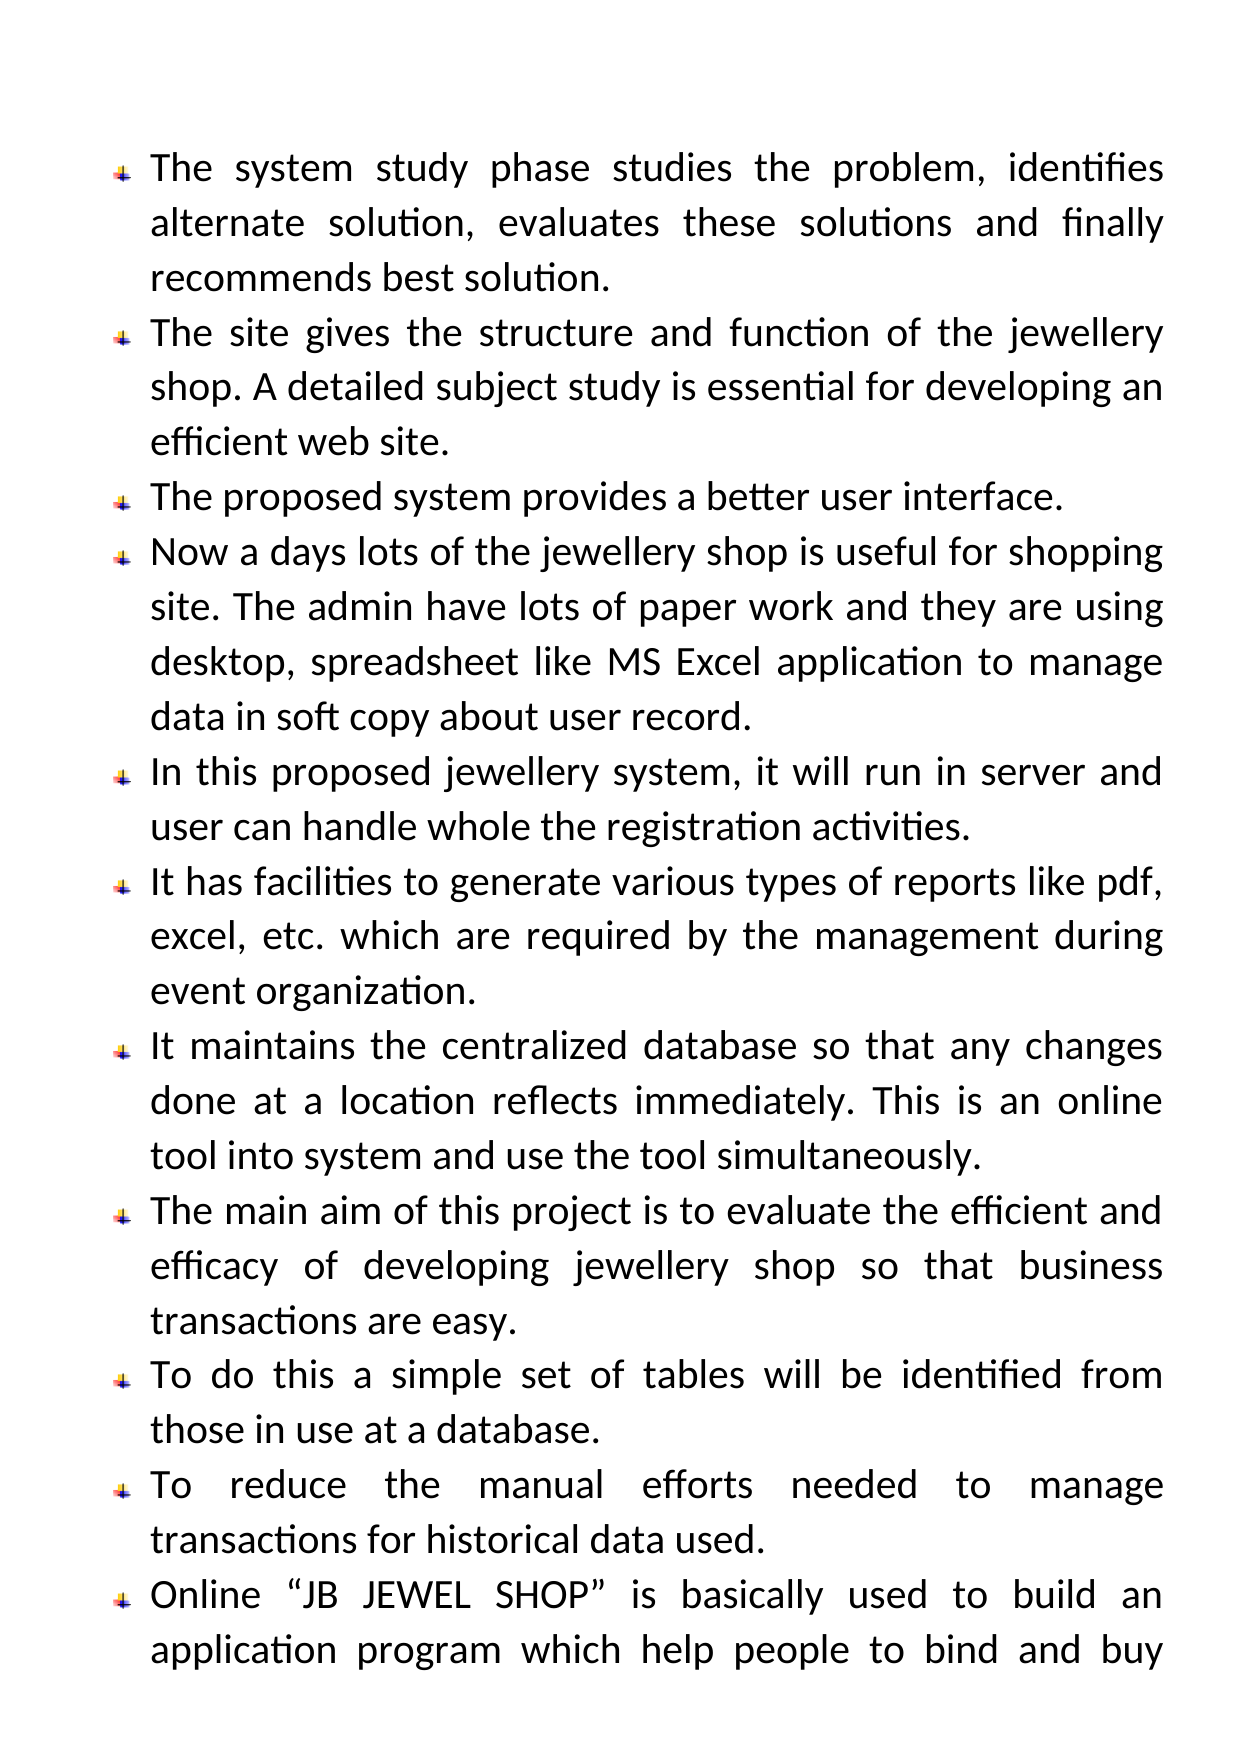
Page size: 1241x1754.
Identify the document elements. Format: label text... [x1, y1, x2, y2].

picture [113, 1207, 131, 1225]
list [112, 1568, 1165, 1674]
picture [113, 1043, 131, 1060]
list Now a days lots of the jewellery shop is useful for shopping site. The admin have lots of paper work and they are using desktop, spreadsheet like MS Excel application to manage data in soft copy about user record. [112, 525, 1165, 741]
list The system study phase studies the problem, identifies alternate solution, evaluates these solutions and finally recommends best solution. [112, 141, 1165, 301]
list To do this a simple set of tables will be identified from those in use at a database. [112, 1348, 1165, 1454]
picture [113, 1591, 131, 1609]
picture [113, 494, 131, 511]
picture [113, 1482, 131, 1499]
picture [113, 549, 131, 566]
picture [113, 878, 131, 895]
list In this proposed jewellery system, it will run in server and user can handle whole the registration activities. [112, 745, 1165, 850]
list The proposed system provides a better user interface. [112, 470, 1165, 521]
picture [113, 329, 131, 346]
picture [113, 164, 131, 182]
list It has facilities to generate various types of reports like pdf, excel, etc. which are required by the management during event organization. [112, 854, 1165, 1015]
picture [113, 768, 131, 786]
picture [113, 1372, 131, 1389]
list It maintains the centralized database so that any changes done at a location reflects immediately. This is an online tool into system and use the tool simultaneously. [112, 1019, 1165, 1180]
list The main aim of this project is to evaluate the efficient and efficacy of developing jewellery shop so that business transactions are easy. [112, 1184, 1165, 1344]
list To reduce the manual efforts needed to manage transactions for historical data used. [112, 1458, 1165, 1564]
list The site gives the structure and function of the jewellery shop. A detailed subject study is essential for developing an efficient web site. [112, 306, 1165, 466]
